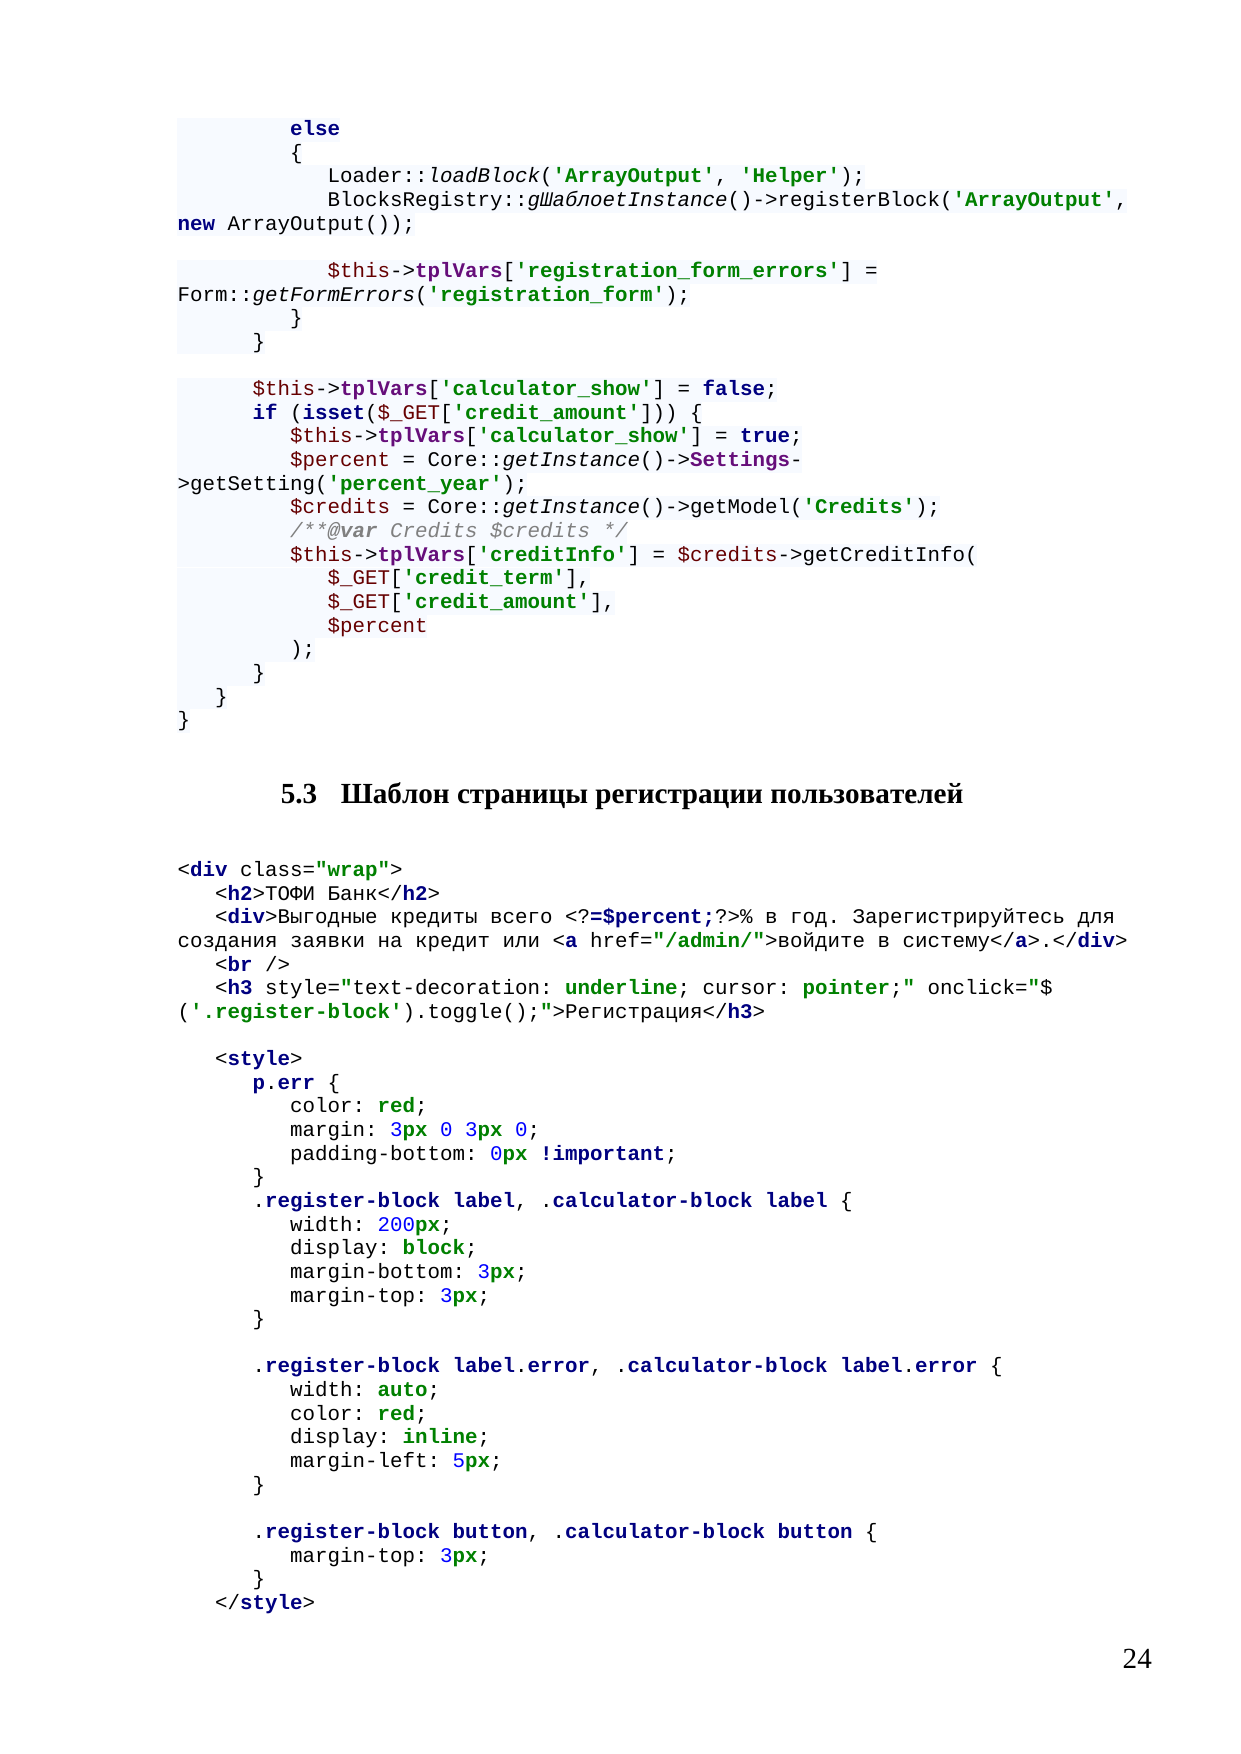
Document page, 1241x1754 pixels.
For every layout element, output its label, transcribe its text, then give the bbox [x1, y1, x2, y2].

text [177, 118, 1152, 733]
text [177, 859, 1152, 1616]
subtitle Шаблон страницы регистрации пользователей [281, 777, 1152, 810]
